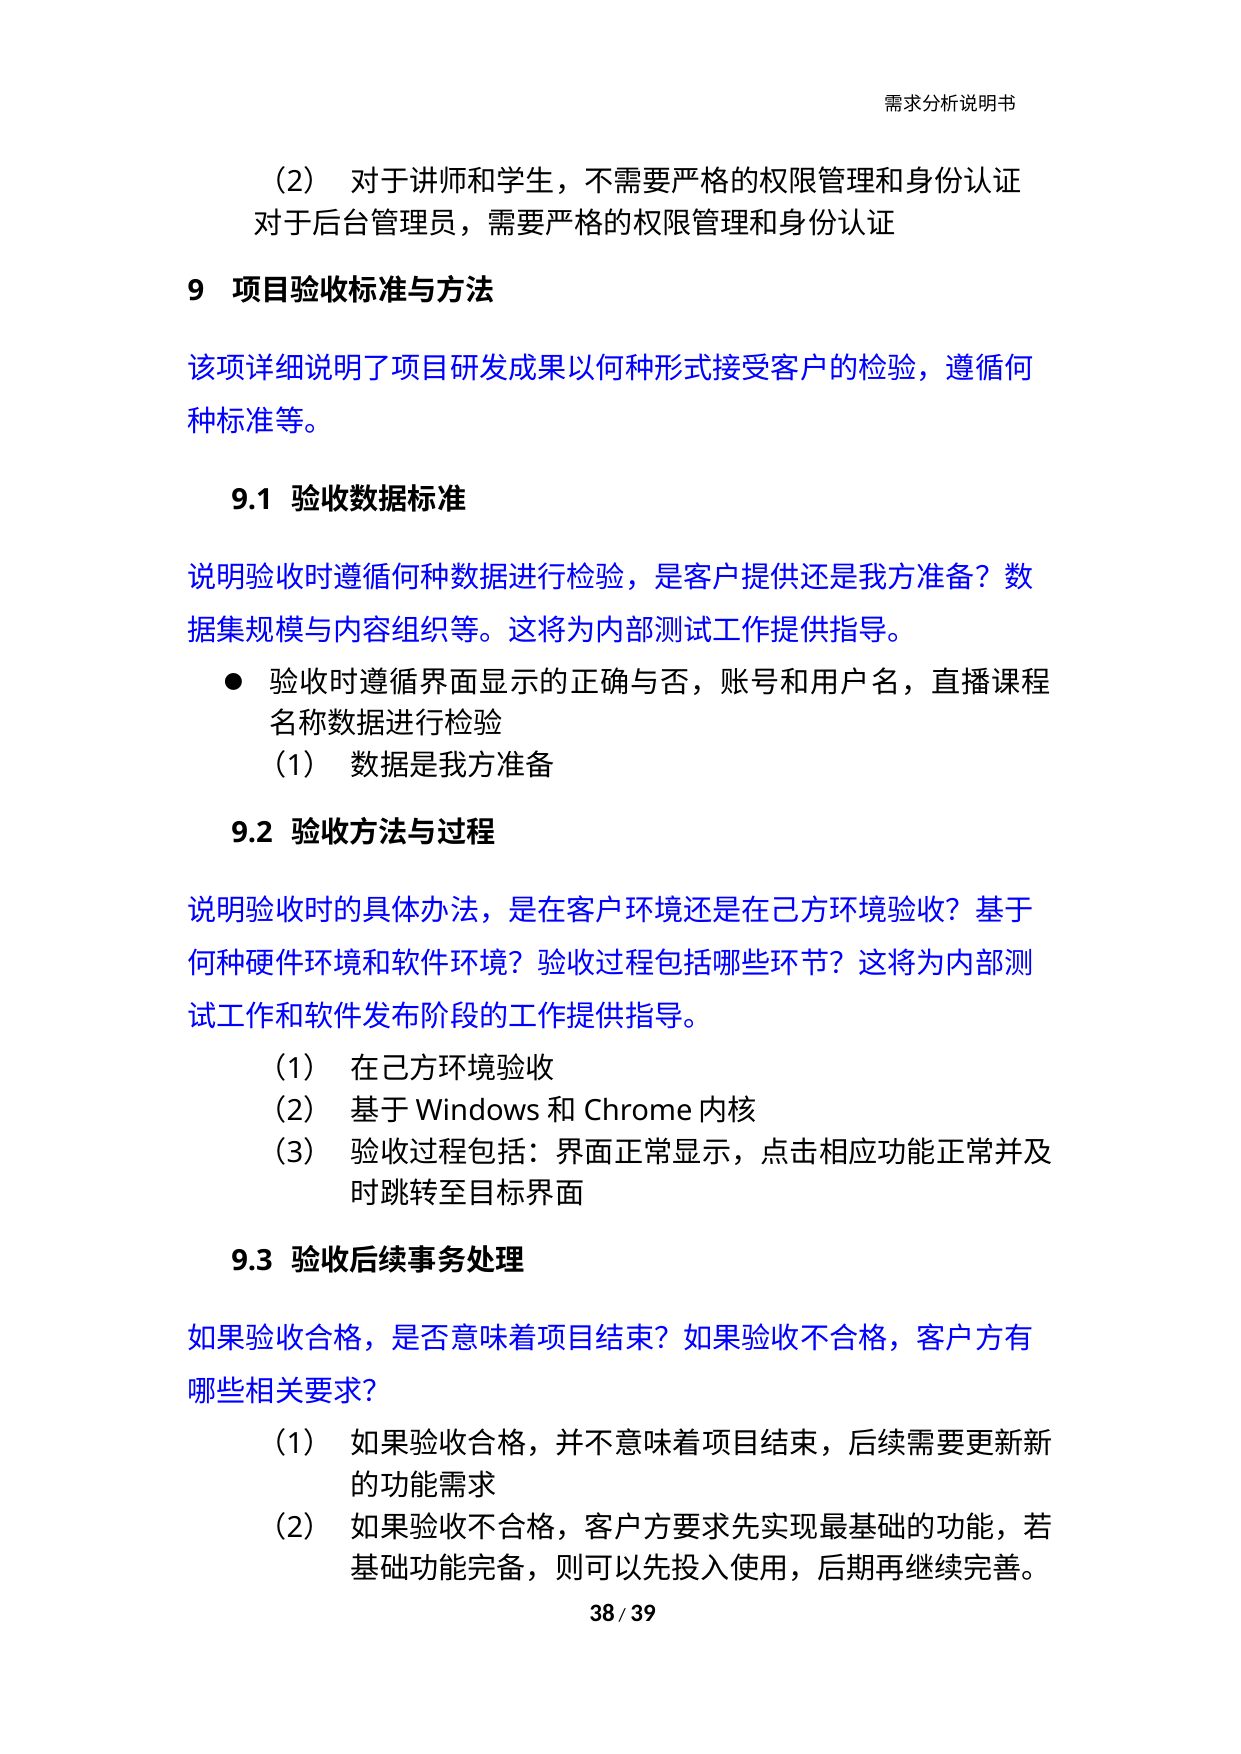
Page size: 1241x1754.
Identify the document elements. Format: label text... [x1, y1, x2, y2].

text 如果验收合格，是否意味着项目结束？如果验收不合格，客户方有哪些相关要求？ [187, 1315, 1053, 1410]
list 如果验收合格，并不意味着项目结束，后续需要更新新的功能需求 [257, 1421, 1053, 1504]
text 对于后台管理员，需要严格的权限管理和身份认证 [254, 200, 1053, 242]
list 数据是我方准备 [257, 742, 1053, 784]
list 基于 Windows 和 Chrome内核 [257, 1087, 1053, 1129]
subtitle 验收方法与过程 [231, 809, 1053, 851]
list 在己方环境验收 [257, 1045, 1053, 1087]
text 说明验收时的具体办法，是在客户环境还是在己方环境验收？基于何种硬件环境和软件环境？验收过程包括哪些环节？这将为内部测试工作和软件发布阶段的工作提供指导。 [187, 887, 1053, 1035]
list 验收时遵循界面显示的正确与否，账号和用户名，直播课程名称数据进行检验 [222, 659, 1053, 742]
subtitle 项目验收标准与方法 [187, 267, 1053, 309]
text 该项详细说明了项目研发成果以何种形式接受客户的检验，遵循何种标准等。 [187, 345, 1053, 440]
list 对于讲师和学生，不需要严格的权限管理和身份认证 [257, 158, 1053, 200]
subtitle 验收数据标准 [231, 475, 1053, 518]
list 如果验收不合格，客户方要求先实现最基础的功能，若基础功能完备，则可以先投入使用，后期再继续完善。 [257, 1504, 1053, 1587]
subtitle 验收后续事务处理 [231, 1237, 1053, 1279]
list 验收过程包括：界面正常显示，点击相应功能正常并及时跳转至目标界面 [257, 1129, 1053, 1212]
text 说明验收时遵循何种数据进行检验，是客户提供还是我方准备？数据集规模与内容组织等。这将为内部测试工作提供指导。 [187, 553, 1053, 648]
